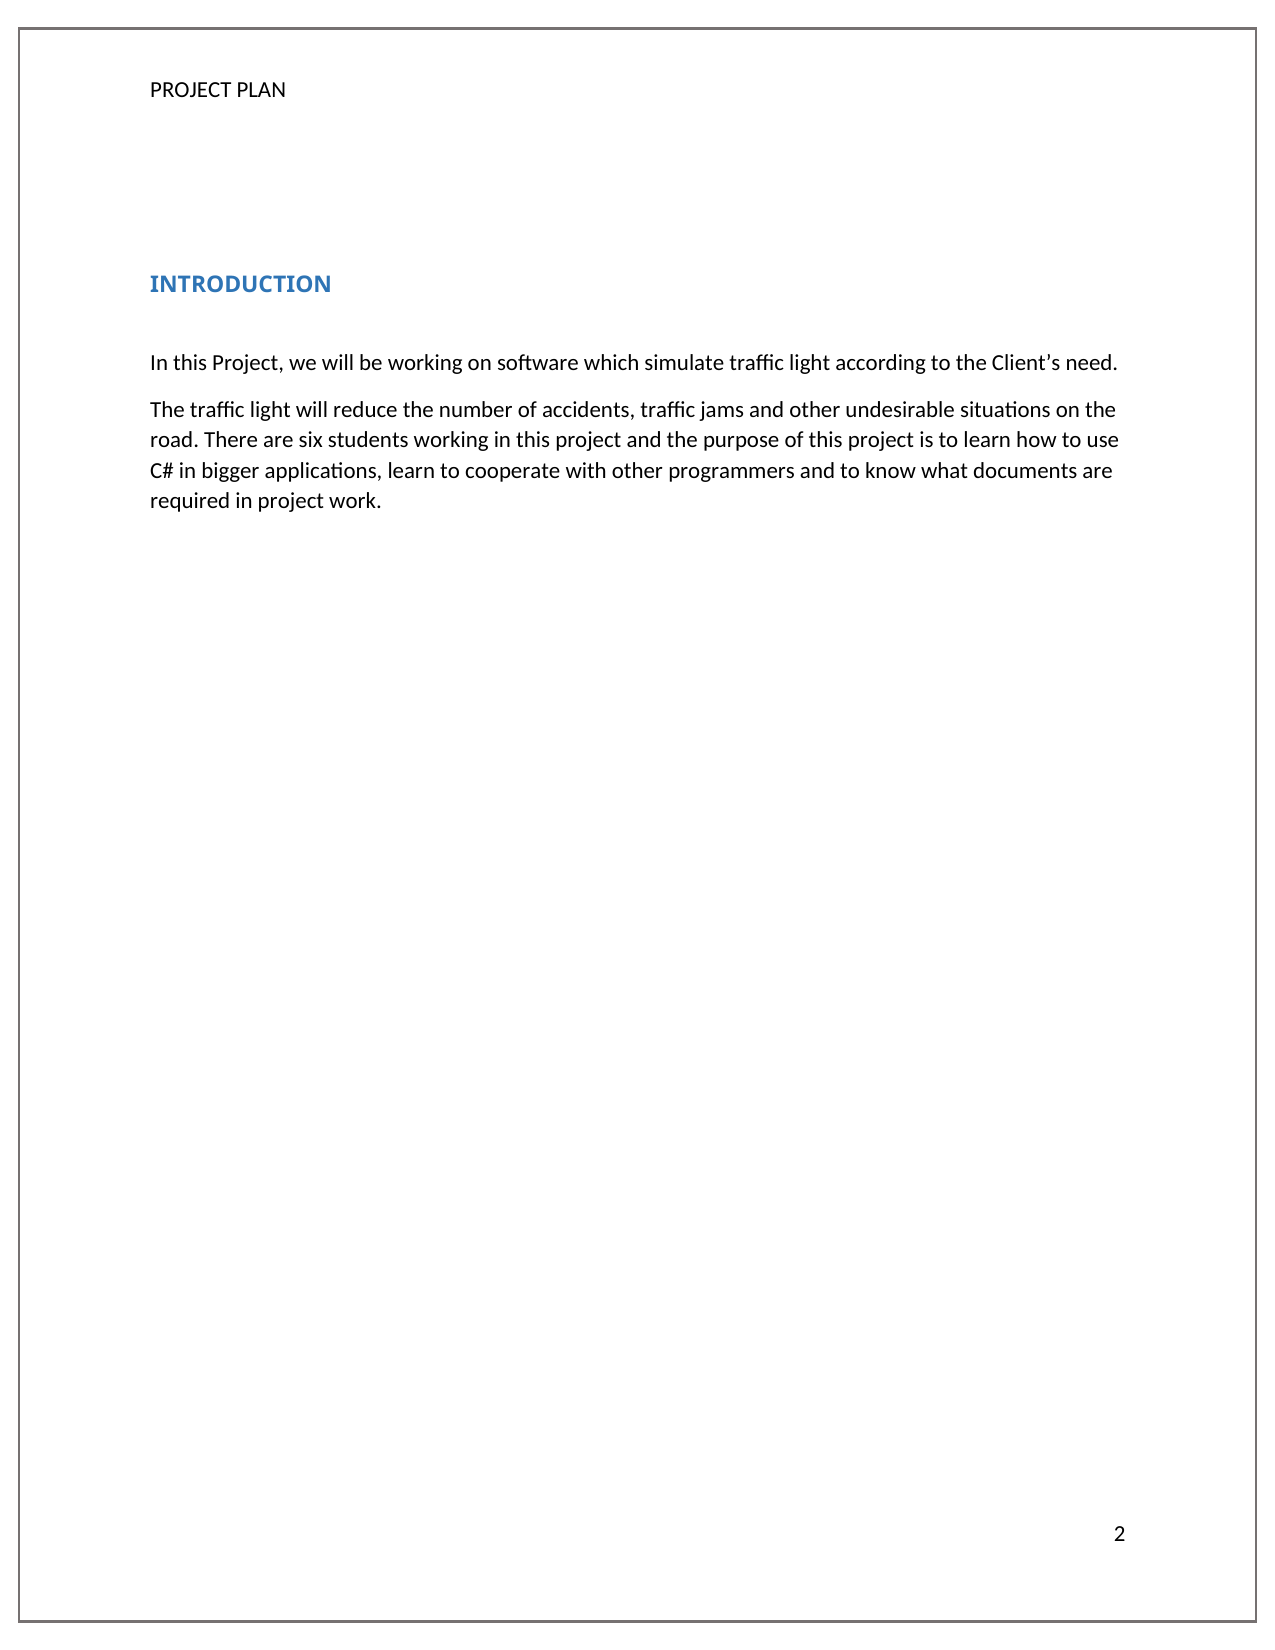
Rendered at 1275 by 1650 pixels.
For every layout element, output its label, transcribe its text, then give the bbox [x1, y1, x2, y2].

subtitle INTRODUCTION [150, 268, 1125, 299]
text In this Project, we will be working on software which simulate traffic light according to the Client’s need. [150, 348, 1125, 377]
text The traffic light will reduce the number of accidents, traffic jams and other undesirable situations on the road. There are six students working in this project and the purpose of this project is to learn how to use C# in bigger applications, learn to cooperate with other programmers and to know what documents are required in project work. [150, 395, 1125, 514]
